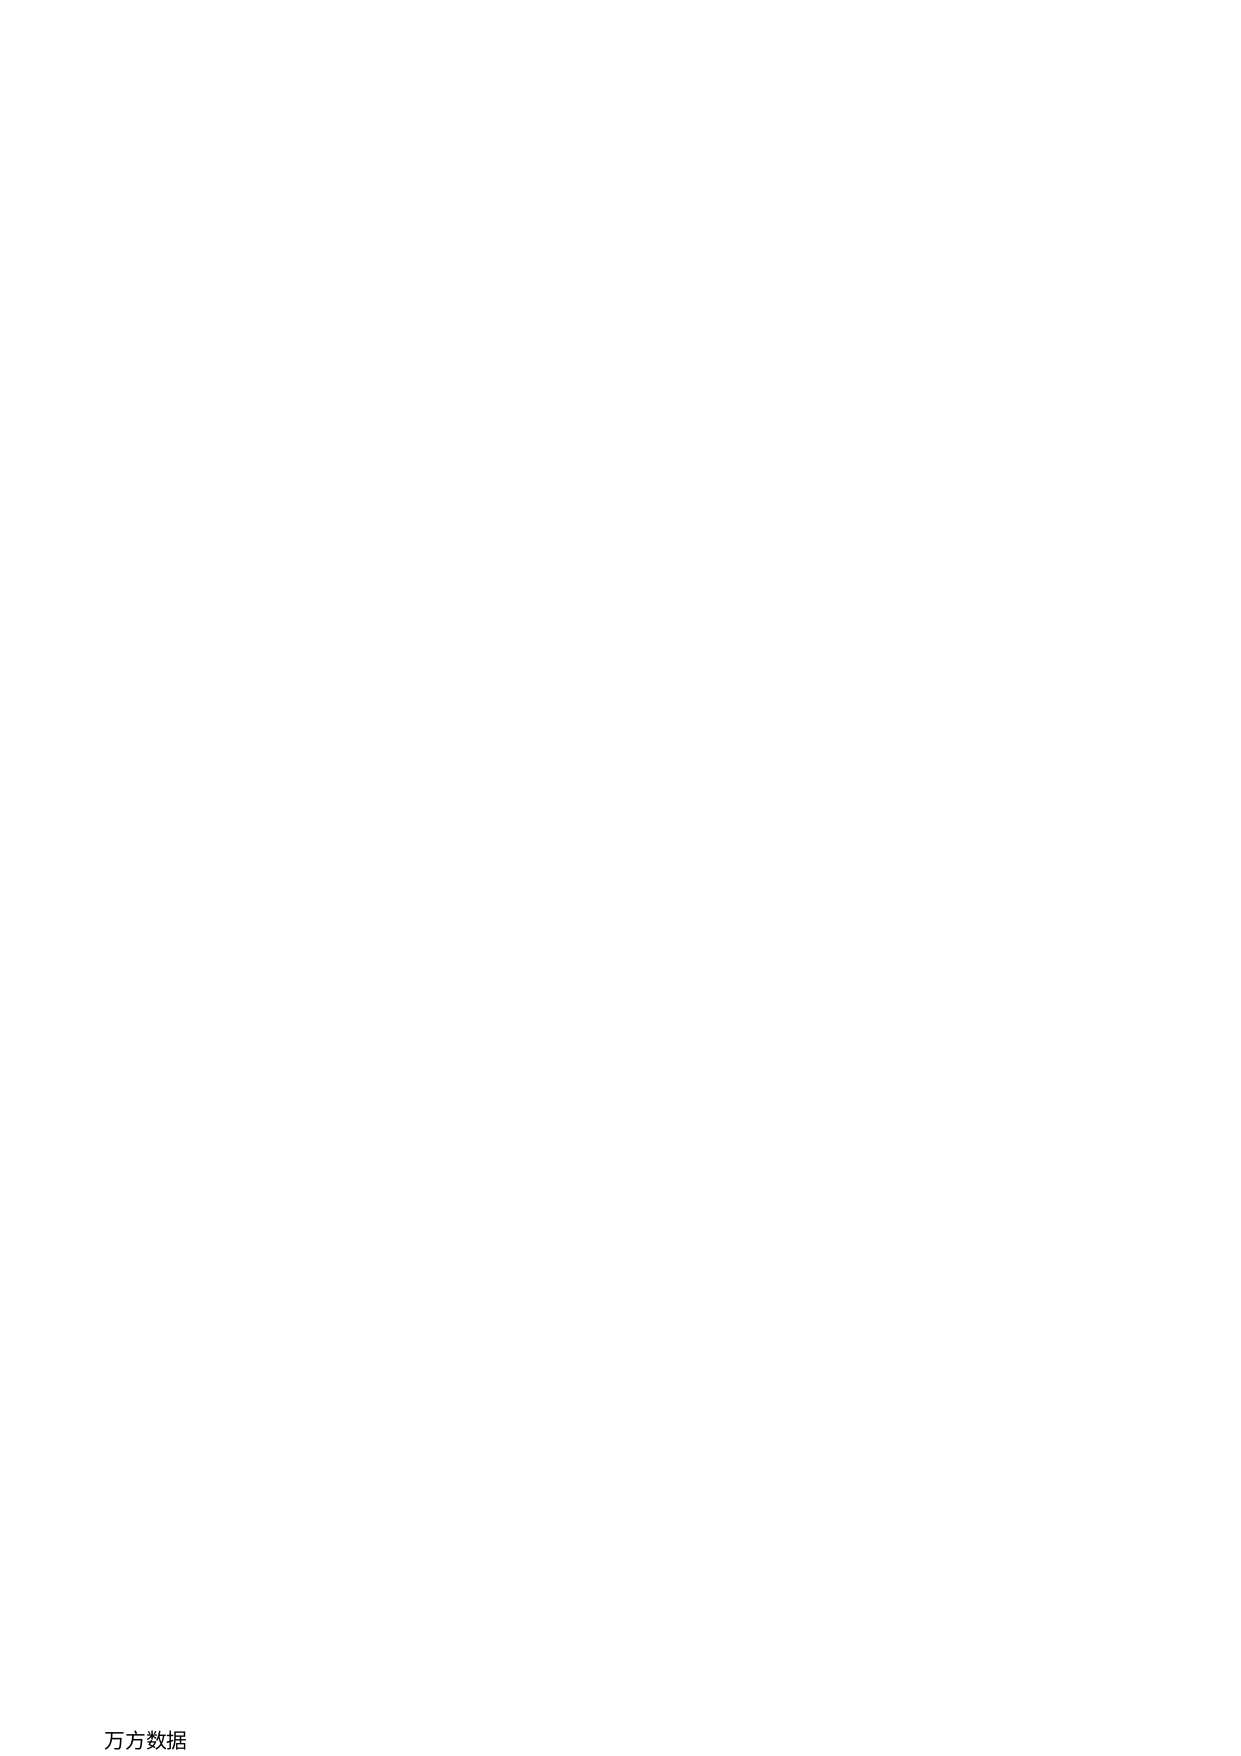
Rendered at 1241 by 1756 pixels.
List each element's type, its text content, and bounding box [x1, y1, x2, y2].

text 万方数据 [104, 1705, 1065, 1753]
